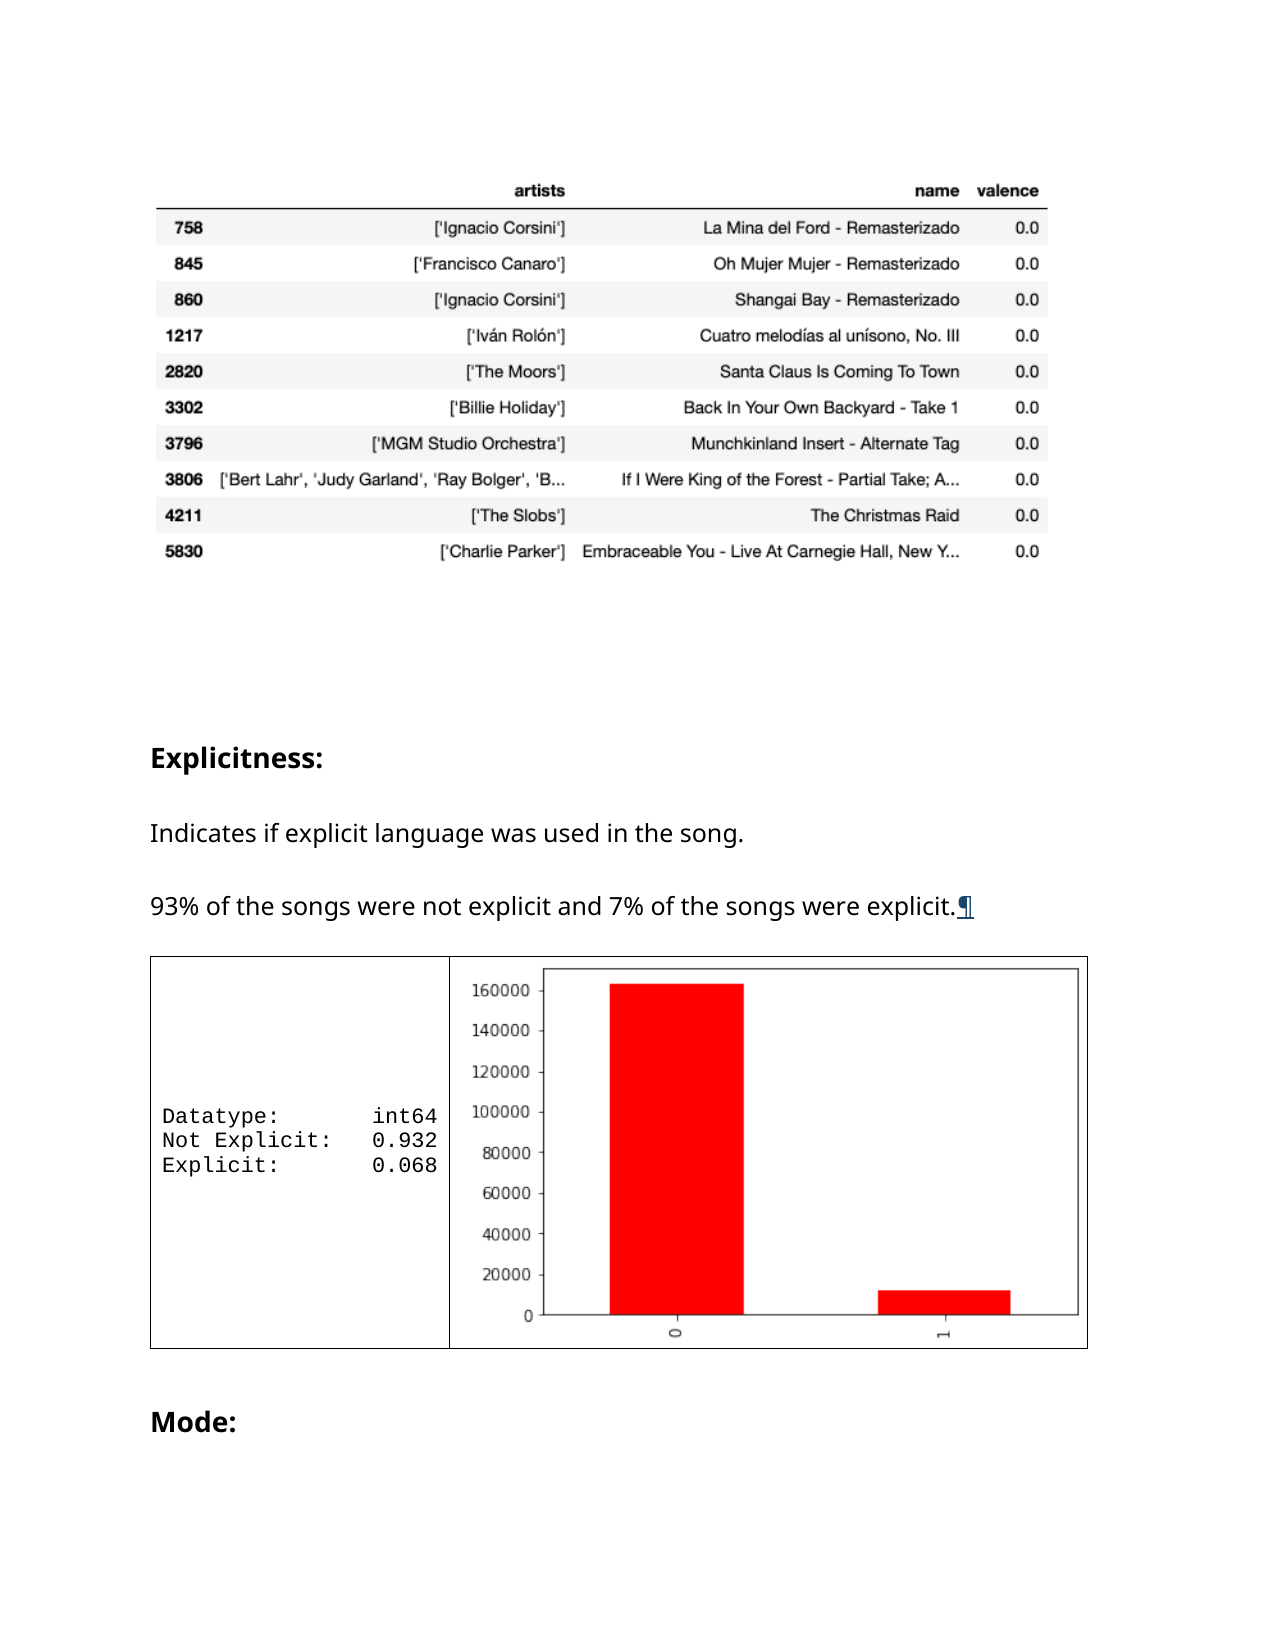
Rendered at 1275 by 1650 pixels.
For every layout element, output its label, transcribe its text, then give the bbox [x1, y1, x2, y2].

subtitle 93% of the songs were not explicit and 7% of the songs were explicit.¶ [150, 888, 1125, 922]
subtitle Indicates if explicit language was used in the song. [150, 815, 1125, 849]
subtitle Explicitness: [150, 738, 1125, 777]
subtitle Mode: [150, 1402, 1125, 1440]
picture [461, 957, 1088, 1348]
table_header Datatype: int64 Not Explicit: 0.932 Explicit: 0.068 [151, 957, 449, 1347]
table_header [450, 957, 461, 1347]
picture [150, 150, 1049, 583]
